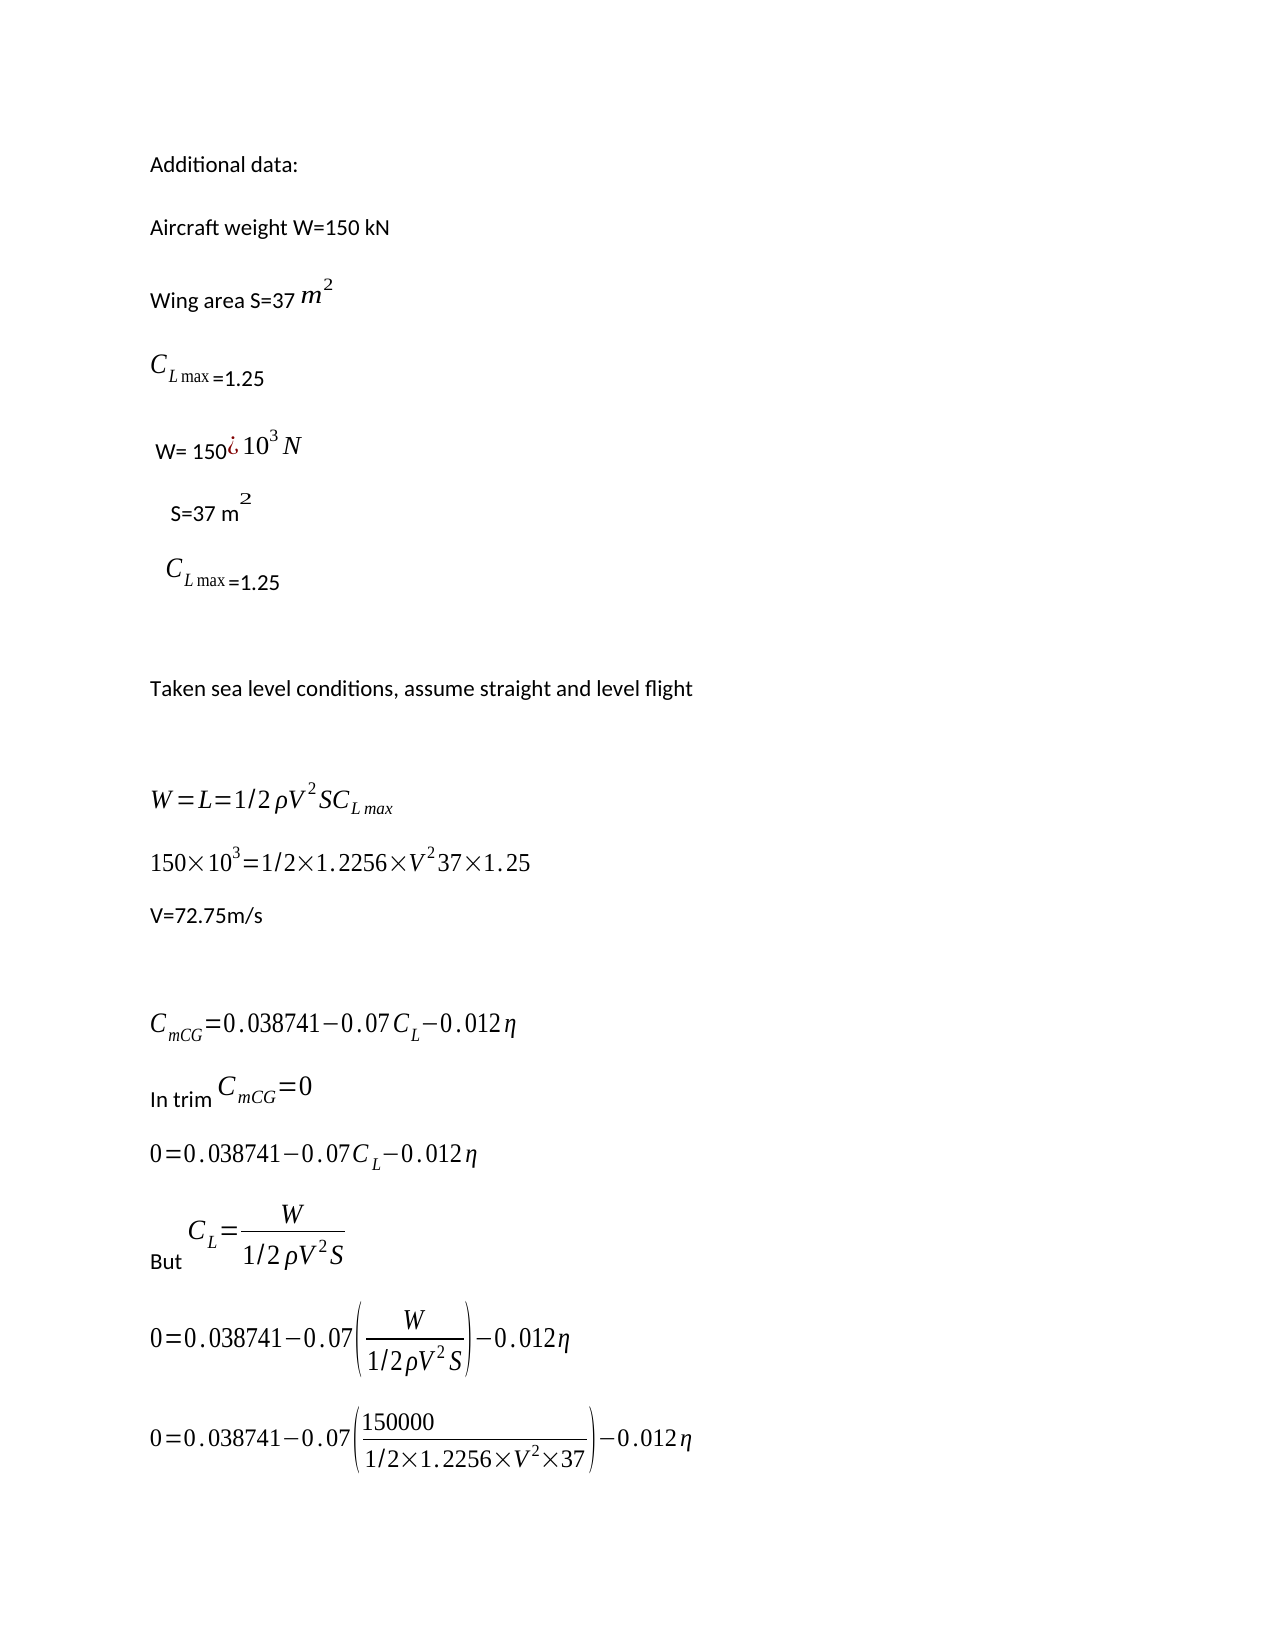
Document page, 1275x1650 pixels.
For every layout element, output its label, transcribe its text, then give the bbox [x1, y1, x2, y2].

text Aircraft weight W=150 kN [150, 213, 1125, 241]
text =1.25 [150, 552, 1125, 596]
text Additional data: [150, 150, 1125, 178]
text W= 150 [150, 427, 1125, 466]
text =1.25 [150, 349, 1125, 392]
text But [150, 1199, 1125, 1275]
text Taken sea level conditions, assume straight and level flight [150, 674, 1125, 702]
text Wing area S=37 [150, 276, 1125, 314]
text In trim [150, 1070, 1125, 1113]
text V=72.75m/s [150, 902, 1125, 930]
text S=37 m [150, 491, 1125, 527]
